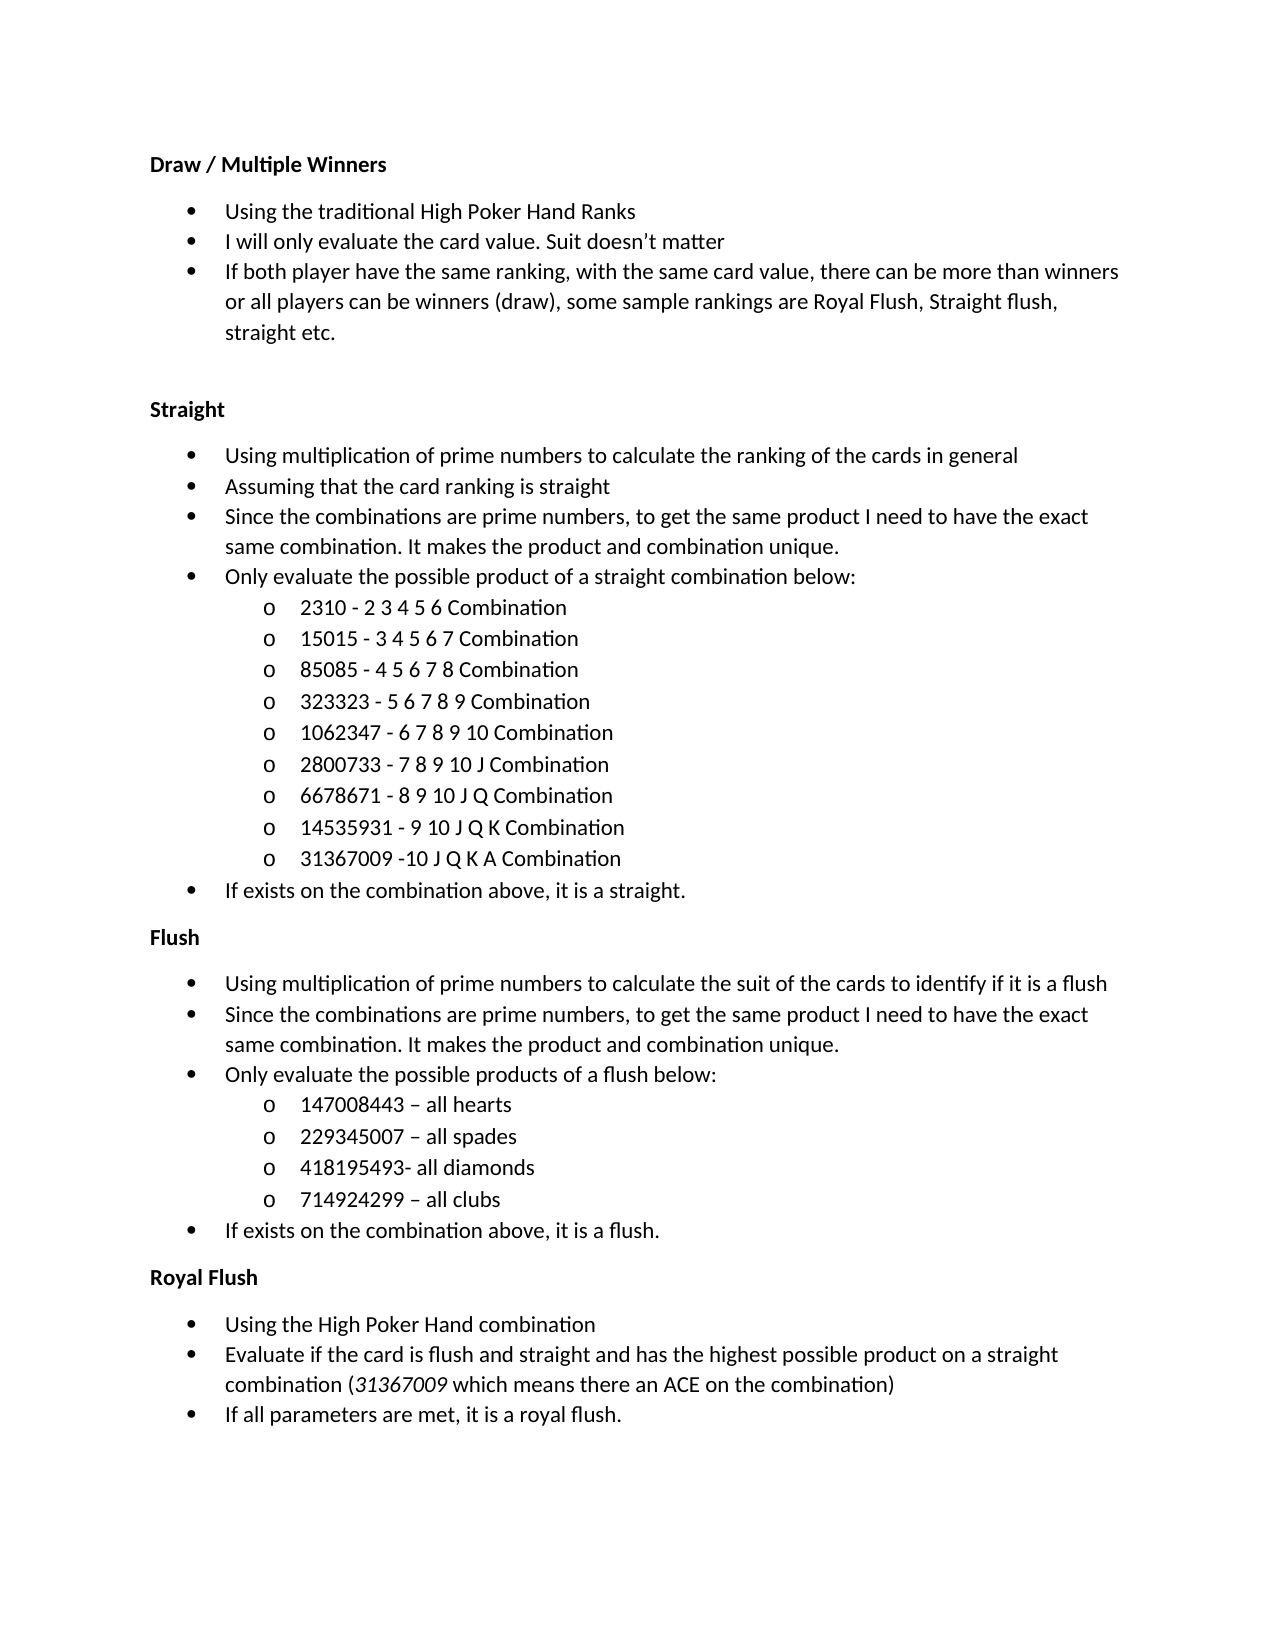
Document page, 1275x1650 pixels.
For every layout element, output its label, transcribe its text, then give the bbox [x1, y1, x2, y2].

list 147008443 – all hearts [262, 1090, 1125, 1119]
text Flush [150, 923, 1125, 951]
text Draw / Multiple Winners [150, 150, 1125, 178]
list 15015 - 3 4 5 6 7 Combination [262, 624, 1125, 653]
text Royal Flush [150, 1263, 1125, 1291]
list 85085 - 4 5 6 7 8 Combination [262, 656, 1125, 685]
list Since the combinations are prime numbers, to get the same product I need to have the exact same combination. It makes the product and combination unique. [187, 1000, 1125, 1058]
list Evaluate if the card is flush and straight and has the highest possible product on a straight combination (31367009 which means there an ACE on the combination) [187, 1340, 1125, 1398]
list Since the combinations are prime numbers, to get the same product I need to have the exact same combination. It makes the product and combination unique. [187, 502, 1125, 560]
list 2310 - 2 3 4 5 6 Combination [262, 593, 1125, 622]
list If exists on the combination above, it is a straight. [187, 876, 1125, 904]
list Using multiplication of prime numbers to calculate the suit of the cards to identify if it is a flush [187, 969, 1125, 998]
list Only evaluate the possible products of a flush below: [187, 1060, 1125, 1088]
list Assuming that the card ranking is straight [187, 472, 1125, 500]
text Straight [150, 395, 1125, 423]
list 1062347 - 6 7 8 9 10 Combination [262, 718, 1125, 748]
list Using the High Poker Hand combination [187, 1310, 1125, 1338]
list 2800733 - 7 8 9 10 J Combination [262, 750, 1125, 779]
list 6678671 - 8 9 10 J Q Combination [262, 781, 1125, 811]
list 14535931 - 9 10 J Q K Combination [262, 813, 1125, 842]
list 229345007 – all spades [262, 1122, 1125, 1151]
list Using the traditional High Poker Hand Ranks [187, 197, 1125, 225]
list 31367009 -10 J Q K A Combination [262, 844, 1125, 873]
list If both player have the same ranking, with the same card value, there can be more than winners or all players can be winners (draw), some sample rankings are Royal Flush, Straight flush, straight etc. [187, 257, 1125, 346]
list 714924299 – all clubs [262, 1185, 1125, 1214]
list If exists on the combination above, it is a flush. [187, 1216, 1125, 1244]
list 418195493- all diamonds [262, 1153, 1125, 1182]
list 323323 - 5 6 7 8 9 Combination [262, 687, 1125, 716]
list Only evaluate the possible product of a straight combination below: [187, 562, 1125, 591]
list I will only evaluate the card value. Suit doesn’t matter [187, 227, 1125, 255]
list Using multiplication of prime numbers to calculate the ranking of the cards in general [187, 442, 1125, 470]
list If all parameters are met, it is a royal flush. [187, 1401, 1125, 1429]
